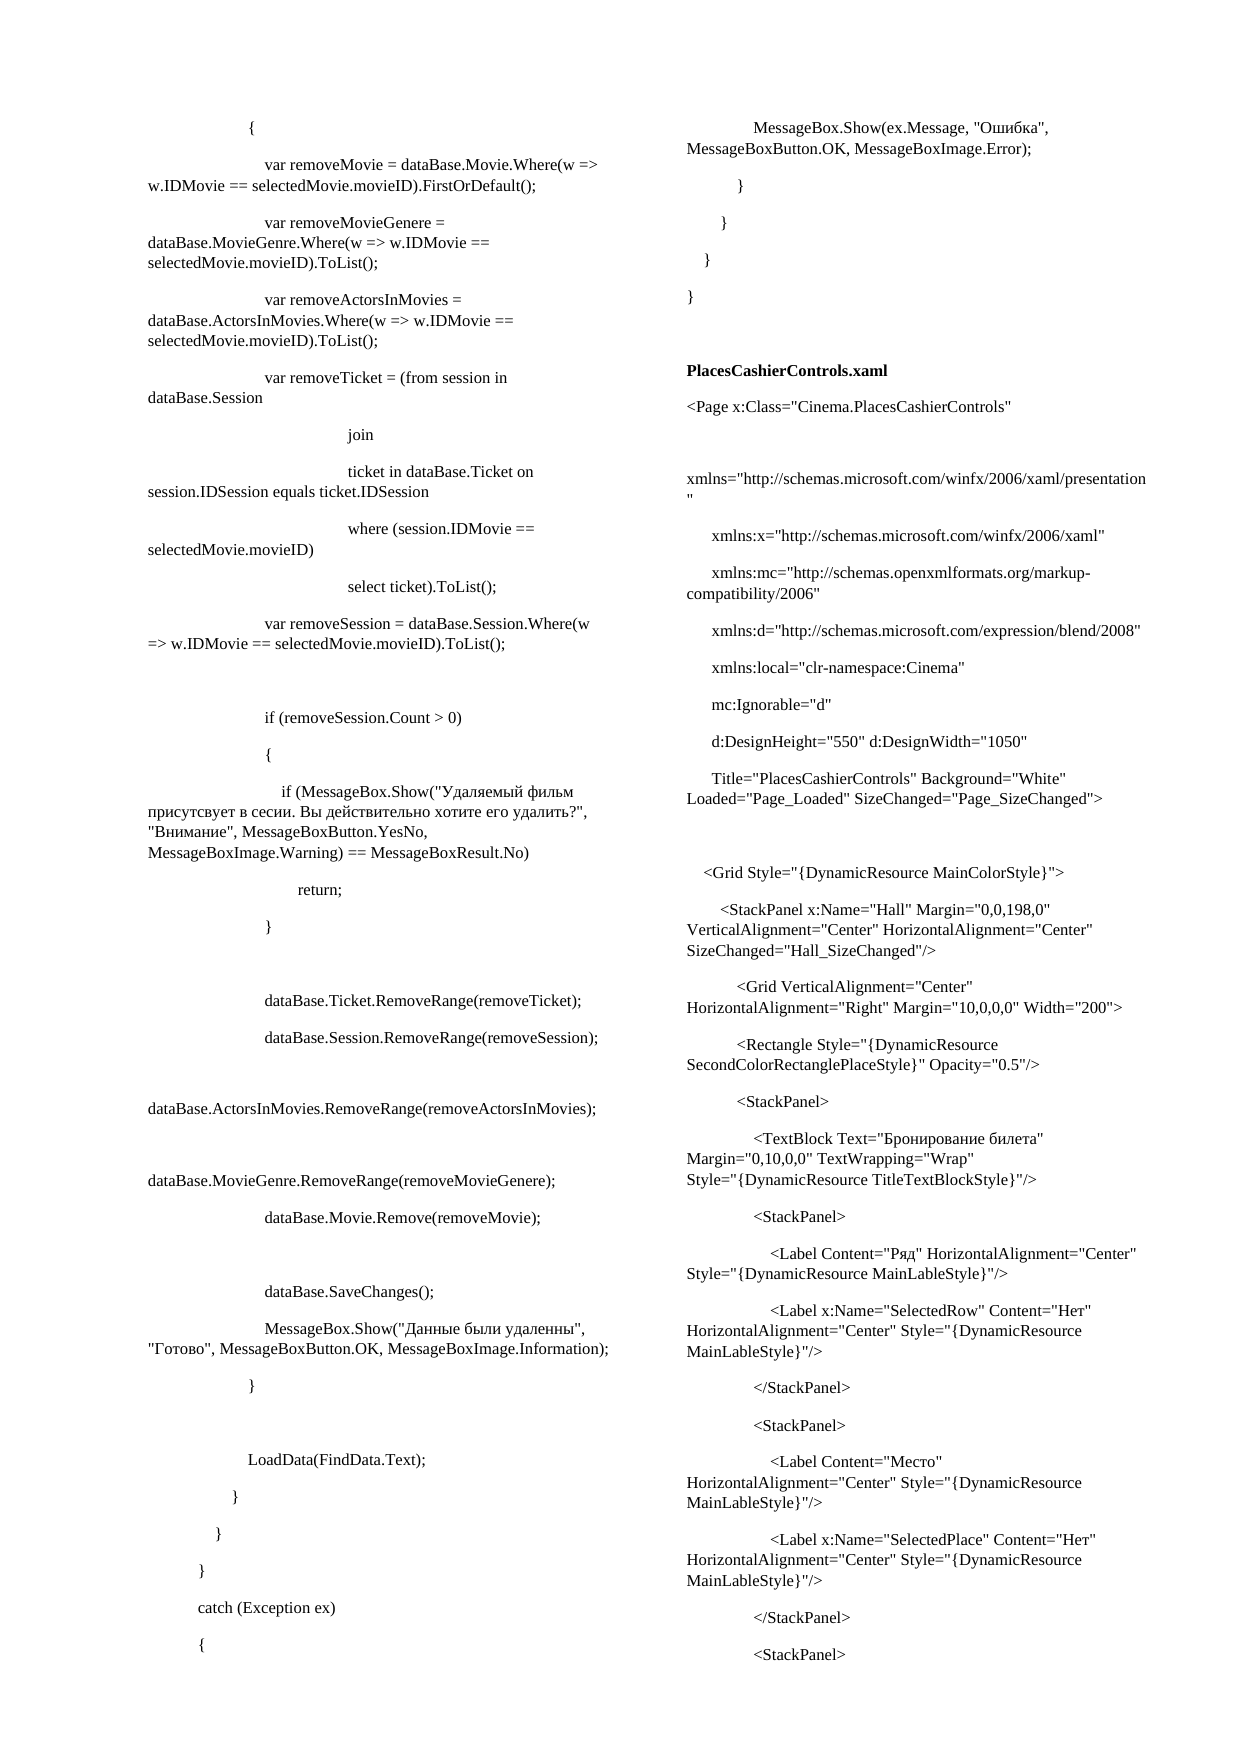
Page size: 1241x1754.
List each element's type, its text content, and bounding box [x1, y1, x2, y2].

text mc:Ignorable="d" [686, 694, 1152, 714]
text select ticket).ToList(); [148, 576, 613, 596]
text dataBase.MovieGenre.RemoveRange(removeMovieGenere); [148, 1136, 613, 1190]
text <TextBlock Text="Бронирование билета" Margin="0,10,0,0" TextWrapping="Wrap" Style="{DynamicResource TitleTextBlockStyle}"/> [686, 1129, 1152, 1189]
text <Label x:Name="SelectedRow" Content="Нет" HorizontalAlignment="Center" Style="{DynamicResource MainLableStyle}"/> [686, 1301, 1152, 1361]
text </StackPanel> [686, 1607, 1152, 1627]
text LoadData(FindData.Text); [148, 1450, 613, 1469]
text dataBase.Movie.Remove(removeMovie); [148, 1208, 613, 1227]
text var removeMovieGenere = dataBase.MovieGenre.Where(w => w.IDMovie == selectedMovie.movieID).ToList(); [148, 212, 613, 272]
text xmlns="http://schemas.microsoft.com/winfx/2006/xaml/presentation" [686, 434, 1152, 508]
text <Rectangle Style="{DynamicResource SecondColorRectanglePlaceStyle}" Opacity="0.5"/> [686, 1034, 1152, 1074]
text <Page x:Class="Cinema.PlacesCashierControls" [686, 397, 1152, 416]
text xmlns:mc="http://schemas.openxmlformats.org/markup-compatibility/2006" [686, 563, 1152, 603]
text dataBase.ActorsInMovies.RemoveRange(removeActorsInMovies); [148, 1064, 613, 1118]
text } [148, 1487, 613, 1506]
text } [148, 1561, 613, 1580]
text PlacesCashierControls.xaml [686, 360, 1152, 379]
text <StackPanel> [686, 1644, 1152, 1664]
text var removeActorsInMovies = dataBase.ActorsInMovies.Where(w => w.IDMovie == selectedMovie.movieID).ToList(); [148, 290, 613, 350]
text { [148, 1635, 613, 1654]
text xmlns:local="clr-namespace:Cinema" [686, 657, 1152, 677]
text d:DesignHeight="550" d:DesignWidth="1050" [686, 731, 1152, 751]
text <Grid VerticalAlignment="Center" HorizontalAlignment="Right" Margin="10,0,0,0" Width="200"> [686, 977, 1152, 1017]
text <StackPanel> [686, 1206, 1152, 1226]
text } [686, 249, 1152, 268]
text } [686, 286, 1152, 306]
text MessageBox.Show(ex.Message, "Ошибка", MessageBoxButton.OK, MessageBoxImage.Error); [686, 118, 1152, 158]
text <Label Content="Ряд" HorizontalAlignment="Center" Style="{DynamicResource MainLableStyle}"/> [686, 1243, 1152, 1283]
text join [148, 425, 613, 444]
text } [148, 1524, 613, 1543]
text return; [148, 879, 613, 899]
text } [148, 1376, 613, 1395]
text <Label x:Name="SelectedPlace" Content="Нет" HorizontalAlignment="Center" Style="{DynamicResource MainLableStyle}"/> [686, 1530, 1152, 1590]
text { [148, 745, 613, 764]
text Title="PlacesCashierControls" Background="White" Loaded="Page_Loaded" SizeChanged="Page_SizeChanged"> [686, 768, 1152, 808]
text dataBase.Session.RemoveRange(removeSession); [148, 1027, 613, 1047]
text catch (Exception ex) [148, 1598, 613, 1617]
text <Label Content="Место" HorizontalAlignment="Center" Style="{DynamicResource MainLableStyle}"/> [686, 1452, 1152, 1512]
text ticket in dataBase.Ticket on session.IDSession equals ticket.IDSession [148, 462, 613, 501]
text <StackPanel x:Name="Hall" Margin="0,0,198,0" VerticalAlignment="Center" HorizontalAlignment="Center" SizeChanged="Hall_SizeChanged"/> [686, 900, 1152, 959]
text } [148, 917, 613, 936]
text } [686, 212, 1152, 232]
text xmlns:x="http://schemas.microsoft.com/winfx/2006/xaml" [686, 526, 1152, 545]
text <Grid Style="{DynamicResource MainColorStyle}"> [686, 863, 1152, 882]
text </StackPanel> [686, 1378, 1152, 1397]
text <StackPanel> [686, 1415, 1152, 1434]
text <StackPanel> [686, 1092, 1152, 1111]
text dataBase.Ticket.RemoveRange(removeTicket); [148, 991, 613, 1010]
text MessageBox.Show("Данные были удаленны", "Готово", MessageBoxButton.OK, MessageBoxImage.Information); [148, 1319, 613, 1358]
text var removeSession = dataBase.Session.Where(w => w.IDMovie == selectedMovie.movieID).ToList(); [148, 613, 613, 653]
text var removeMovie = dataBase.Movie.Where(w => w.IDMovie == selectedMovie.movieID).FirstOrDefault(); [148, 155, 613, 194]
text dataBase.SaveChanges(); [148, 1282, 613, 1301]
text if (MessageBox.Show("Удаляемый фильм присутсвует в сесии. Вы действительно хотите его удалить?", "Внимание", MessageBoxButton.YesNo, MessageBoxImage.Warning) == MessageBoxResult.No) [148, 782, 613, 862]
text where (session.IDMovie == selectedMovie.movieID) [148, 519, 613, 559]
text if (removeSession.Count > 0) [148, 708, 613, 727]
text { [148, 118, 613, 137]
text xmlns:d="http://schemas.microsoft.com/expression/blend/2008" [686, 621, 1152, 640]
text var removeTicket = (from session in dataBase.Session [148, 368, 613, 407]
text } [686, 175, 1152, 194]
